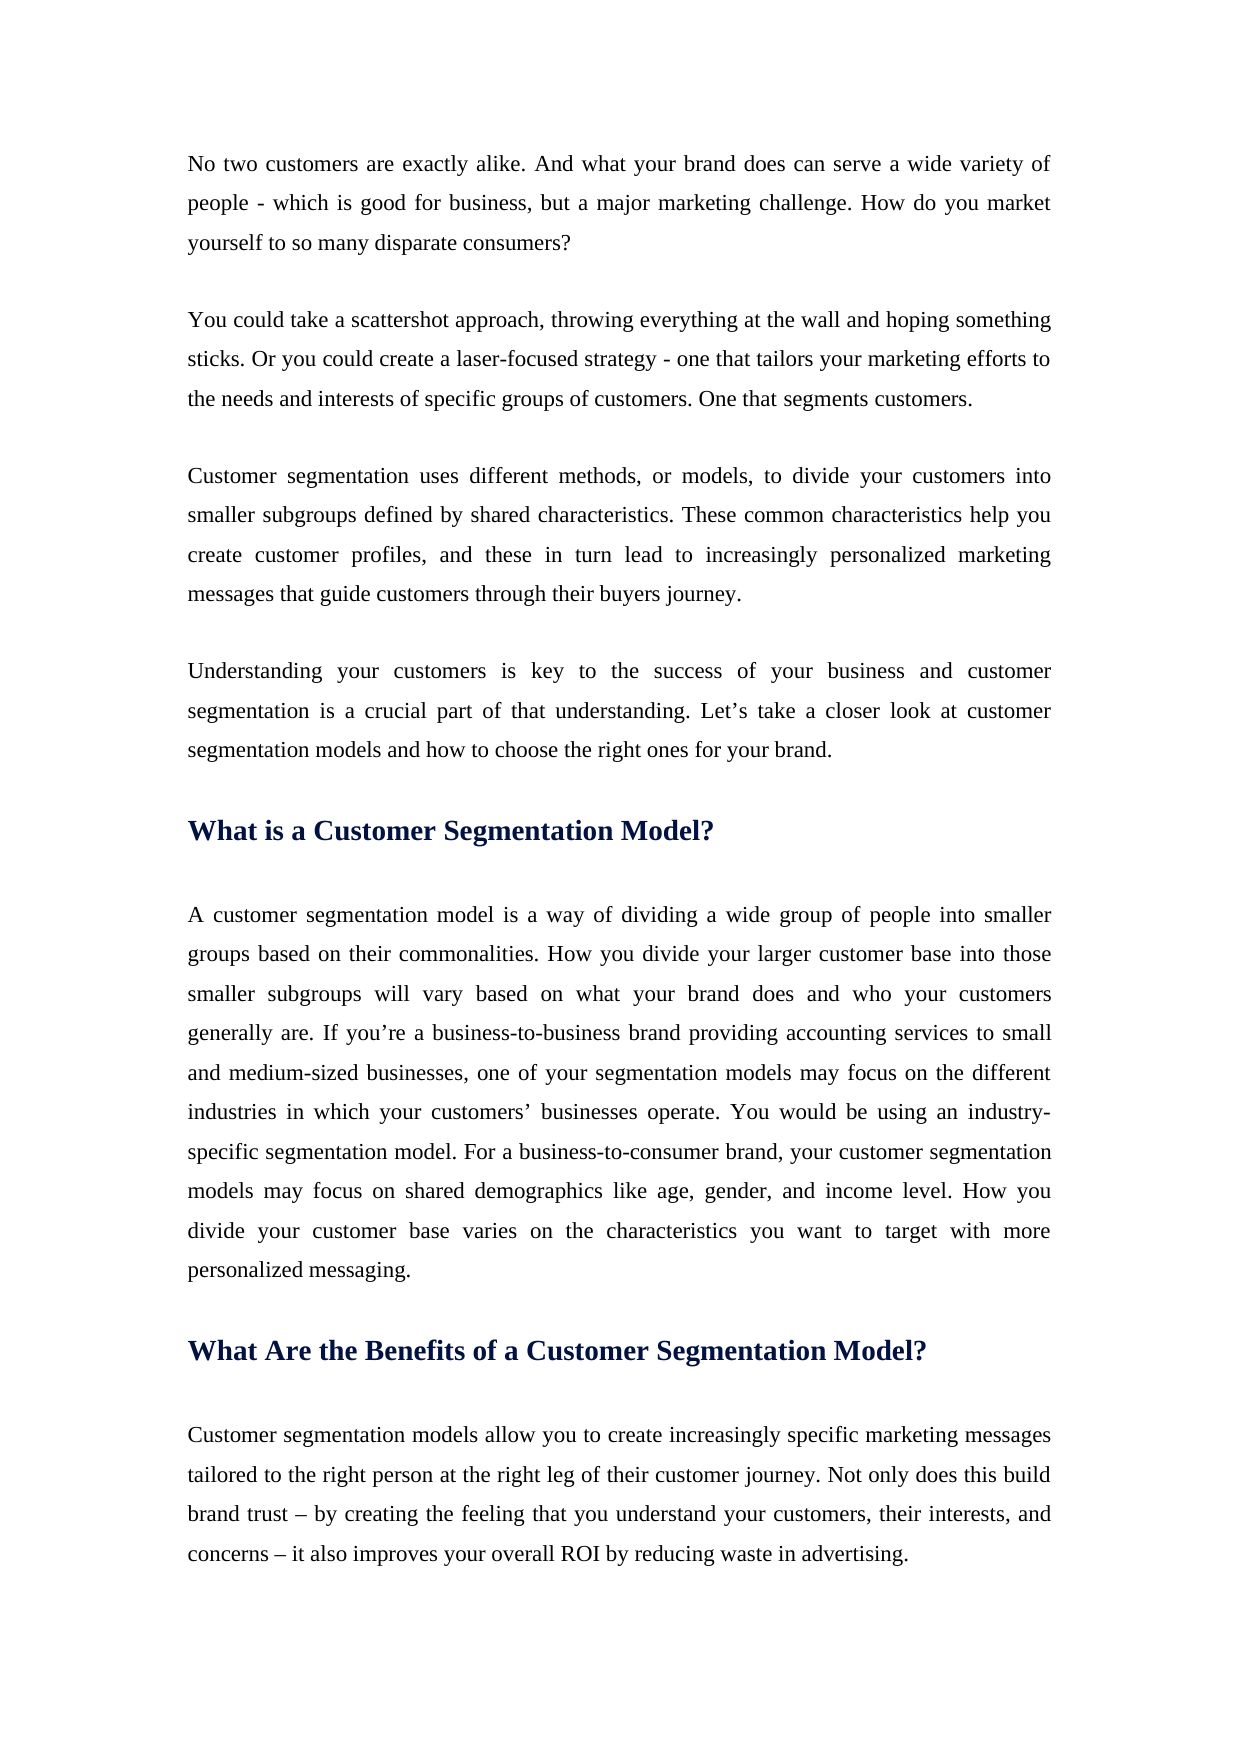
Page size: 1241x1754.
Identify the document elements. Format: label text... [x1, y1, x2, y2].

text You could take a scattershot approach, throwing everything at the wall and hoping something sticks. Or you could create a laser-focused strategy - one that tailors your marketing efforts to the needs and interests of specific groups of customers. One that segments customers. [187, 306, 1053, 411]
text Understanding your customers is key to the success of your business and customer segmentation is a crucial part of that understanding. Let’s take a closer look at customer segmentation models and how to choose the right ones for your brand. [187, 657, 1053, 763]
subtitle What Are the Benefits of a Customer Segmentation Model? [187, 1333, 1053, 1367]
text Customer segmentation uses different methods, or models, to divide your customers into smaller subgroups defined by shared characteristics. These common characteristics help you create customer profiles, and these in turn lead to increasingly personalized marketing messages that guide customers through their buyers journey. [187, 462, 1053, 607]
text Customer segmentation models allow you to create increasingly specific marketing messages tailored to the right person at the right leg of their customer journey. Not only does this build brand trust – by creating the feeling that you understand your customers, their interests, and concerns – it also improves your overall ROI by reducing waste in advertising. [187, 1421, 1053, 1566]
text No two customers are exactly alike. And what your brand does can serve a wide variety of people - which is good for business, but a major marketing challenge. How do you market yourself to so many disparate consumers? [187, 150, 1053, 255]
text A customer segmentation model is a way of dividing a wide group of people into smaller groups based on their commonalities. How you divide your larger customer base into those smaller subgroups will vary based on what your brand does and who your customers generally are. If you’re a business-to-business brand providing accounting services to small and medium-sized businesses, one of your segmentation models may focus on the different industries in which your customers’ businesses operate. You would be using an industry-specific segmentation model. For a business-to-consumer brand, your customer segmentation models may focus on shared demographics like age, gender, and income level. How you divide your customer base varies on the characteristics you want to target with more personalized messaging. [187, 901, 1053, 1283]
subtitle What is a Customer Segmentation Model? [187, 813, 1053, 847]
